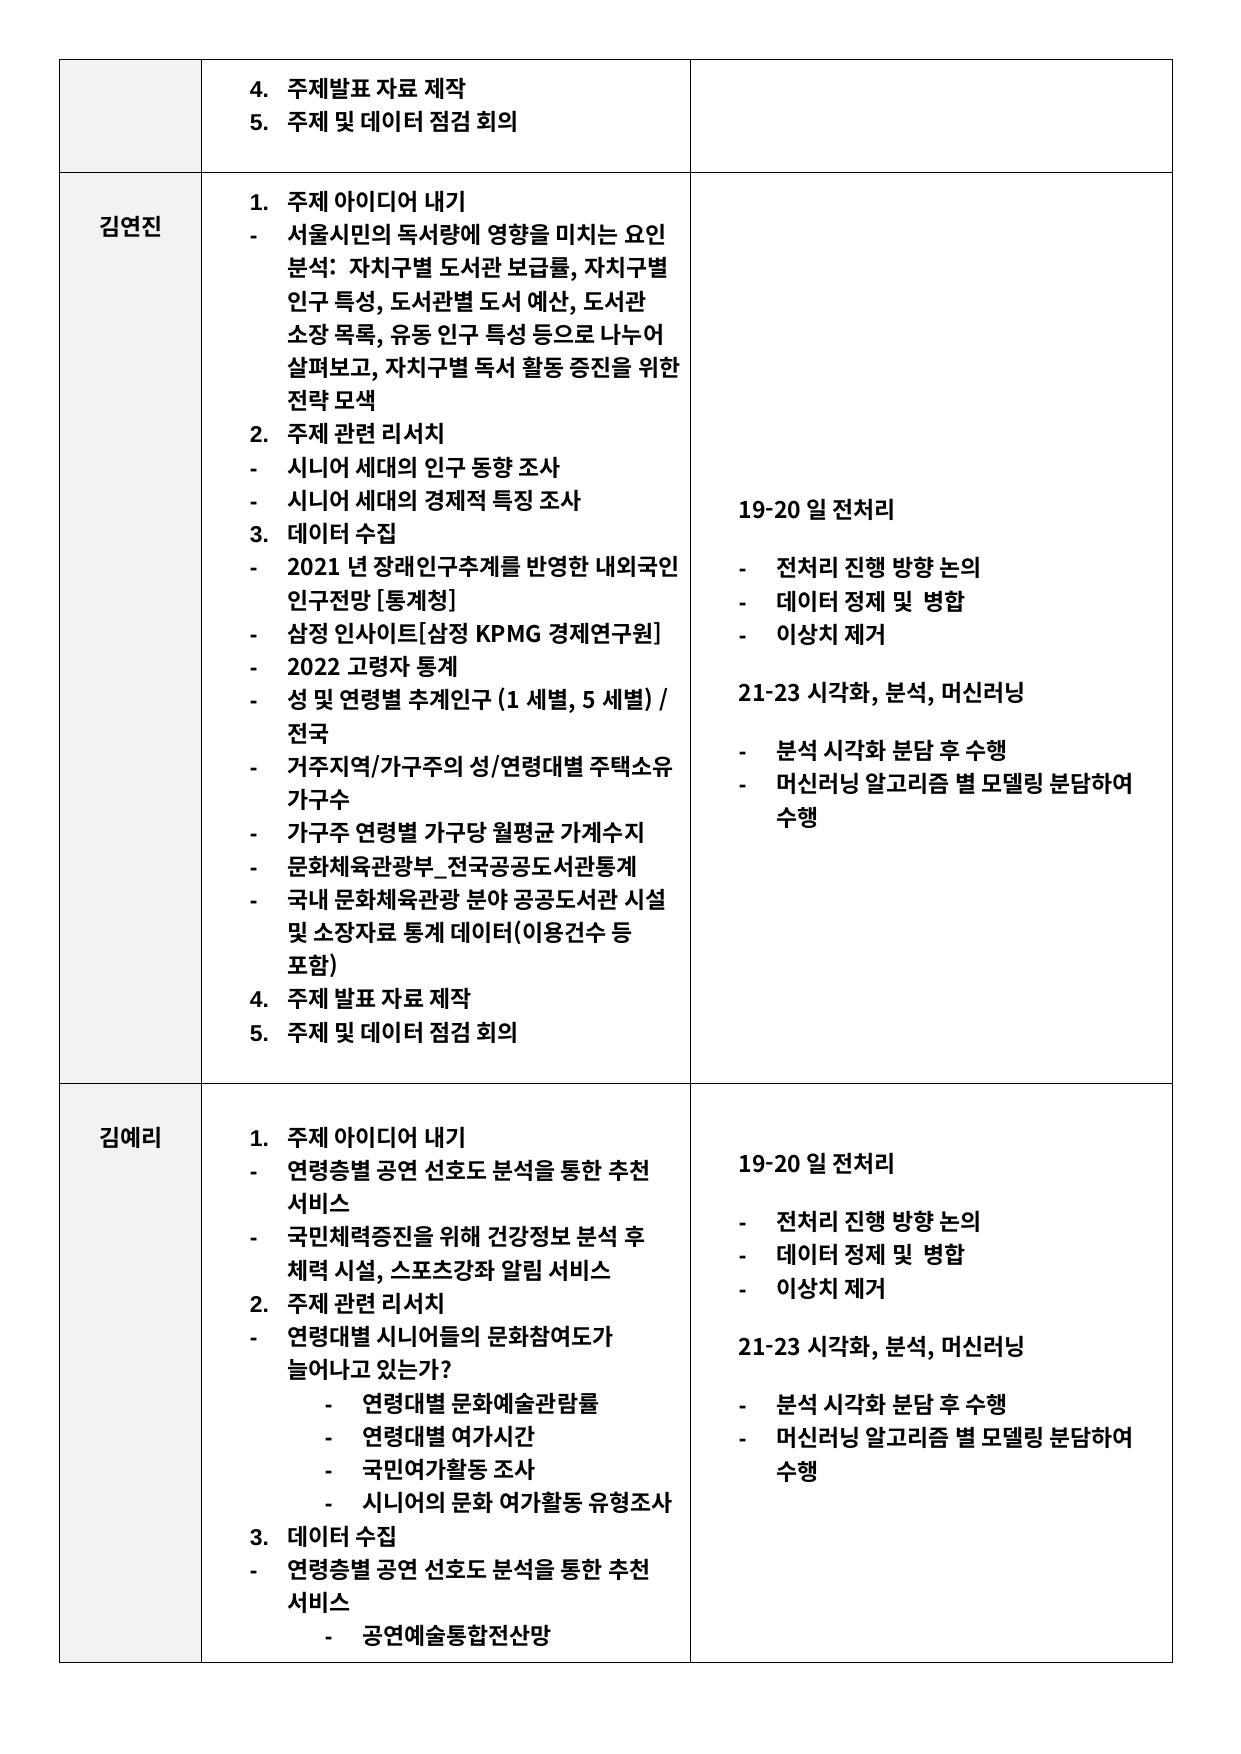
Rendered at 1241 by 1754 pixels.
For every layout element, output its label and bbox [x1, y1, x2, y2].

table_cell [60, 60, 201, 172]
table_cell [202, 60, 690, 172]
table_cell [691, 1084, 1172, 1662]
table_cell [202, 173, 690, 1083]
table_cell [691, 60, 1172, 172]
table_cell [202, 1084, 690, 1662]
table_cell [691, 173, 1172, 1083]
table_cell [60, 173, 201, 1083]
table_cell [60, 1084, 201, 1662]
